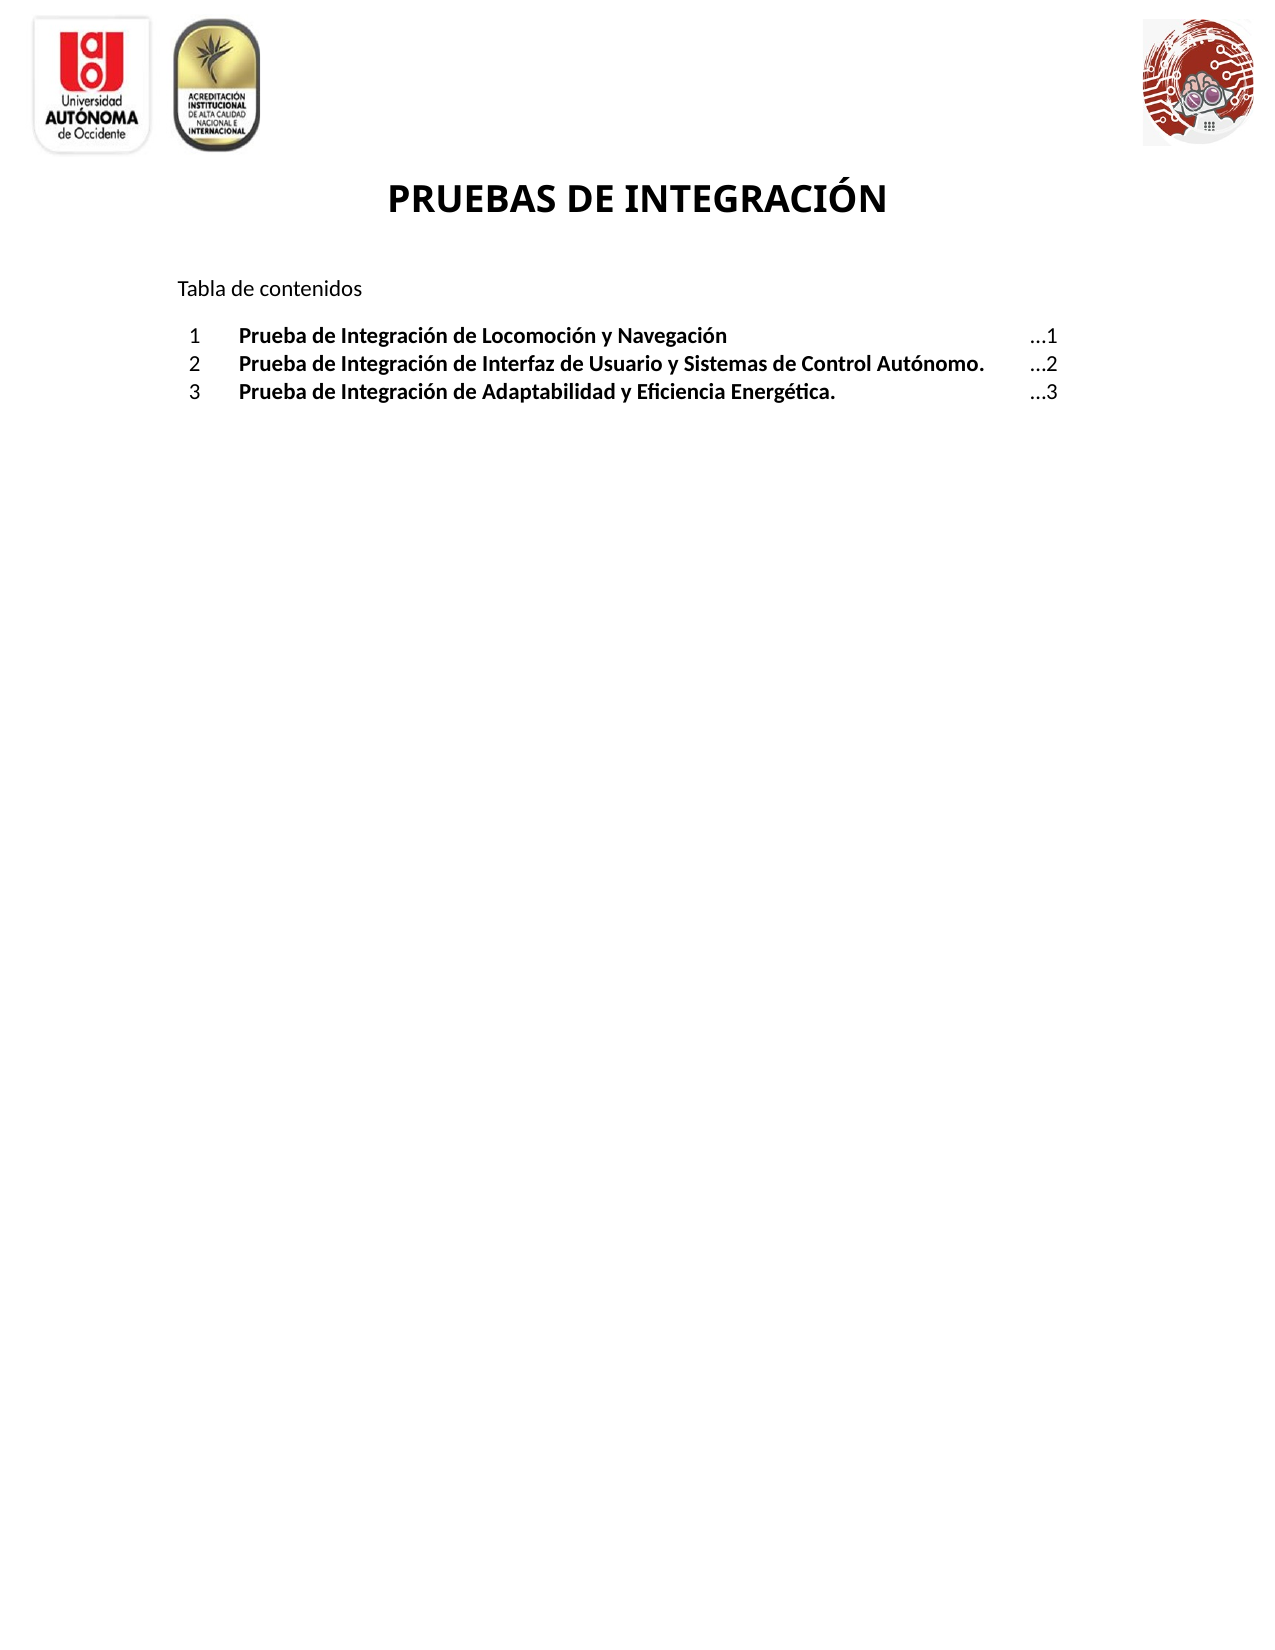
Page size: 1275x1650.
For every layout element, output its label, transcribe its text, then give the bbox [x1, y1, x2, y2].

picture [25, 14, 260, 157]
table_cell 2 [177, 350, 228, 377]
table_cell …3 [1019, 378, 1082, 406]
table_cell Prueba de Integración de Interfaz de Usuario y Sistemas de Control Autónomo. [228, 350, 1019, 377]
subtitle PRUEBAS DE INTEGRACIÓN [177, 173, 1098, 224]
table_cell 3 [177, 378, 228, 406]
text Tabla de contenidos [177, 274, 1098, 303]
table_header Prueba de Integración de Locomoción y Navegación [228, 321, 1019, 349]
table_cell Prueba de Integración de Adaptabilidad y Eficiencia Energética. [228, 378, 1019, 406]
table_cell …2 [1019, 350, 1082, 377]
picture [1142, 19, 1254, 146]
table_header …1 [1019, 321, 1082, 349]
table_header 1 [177, 321, 228, 349]
